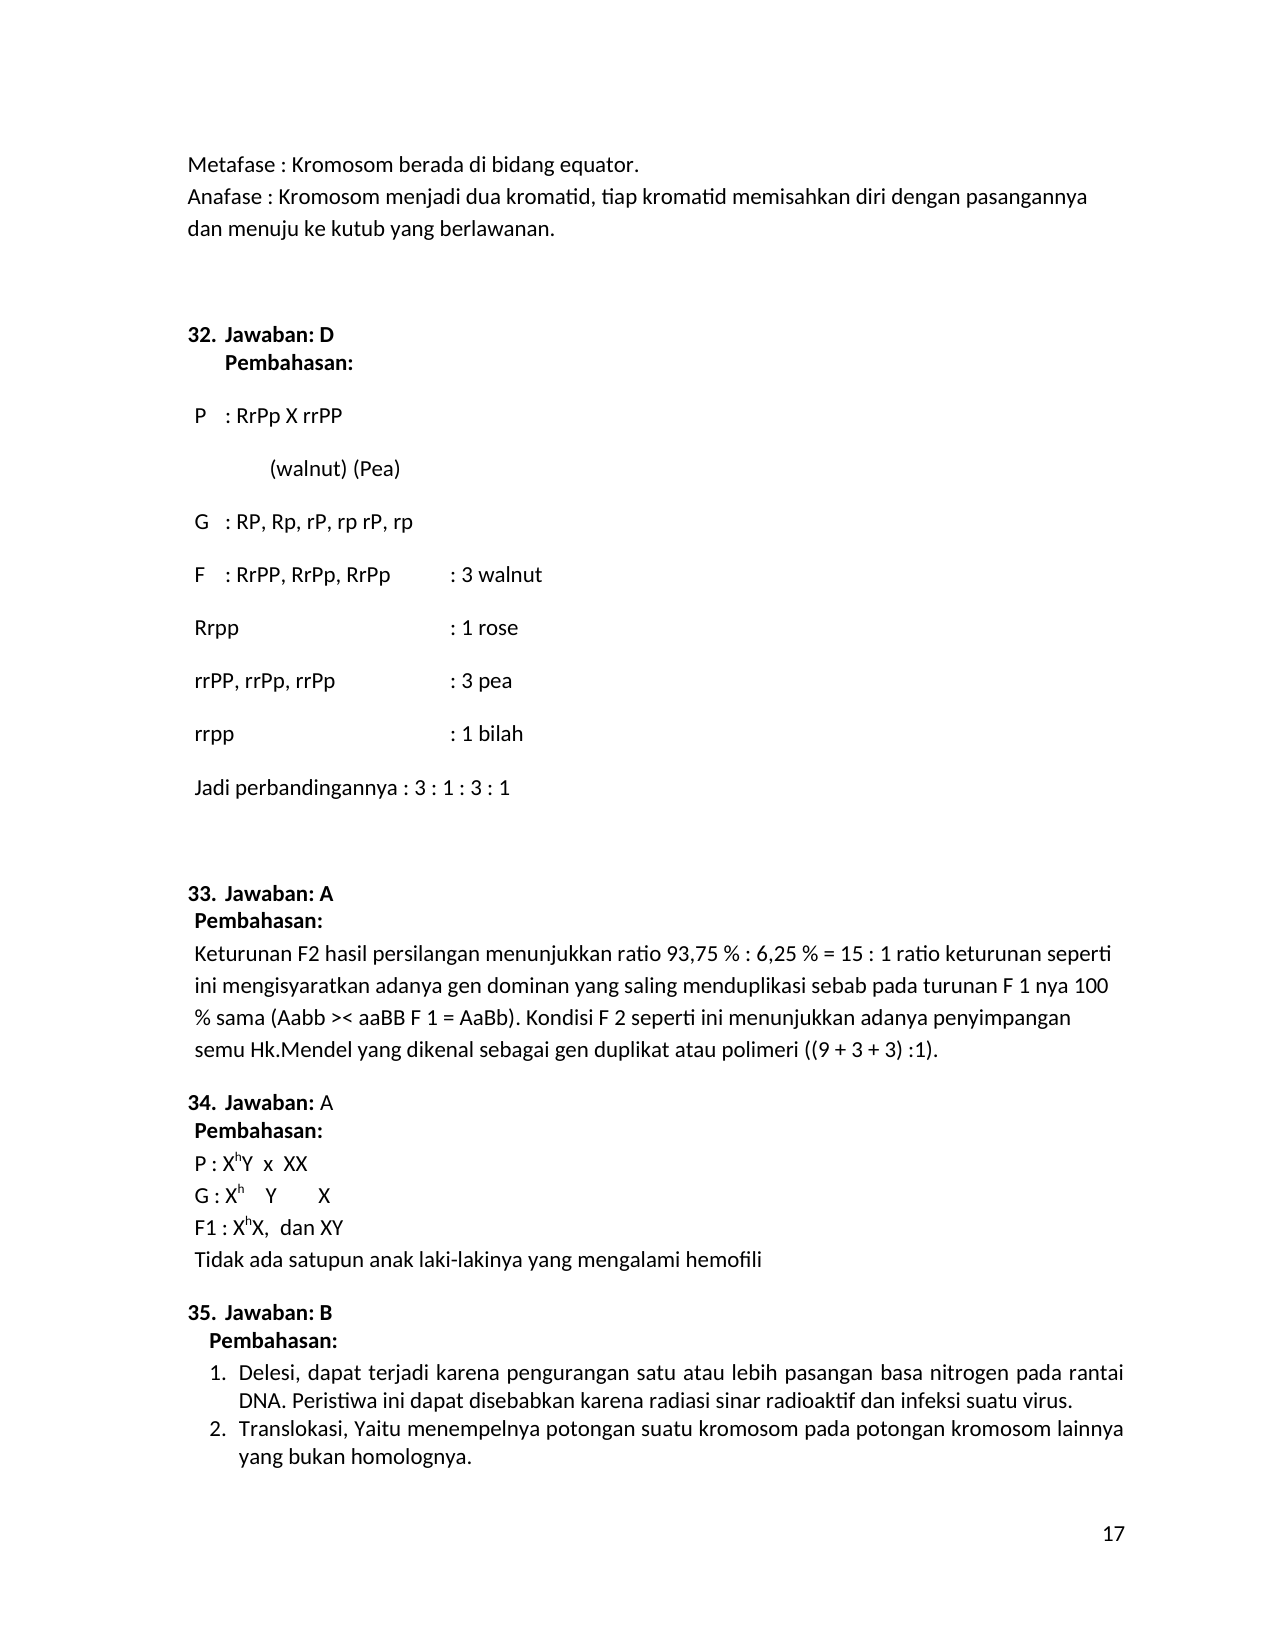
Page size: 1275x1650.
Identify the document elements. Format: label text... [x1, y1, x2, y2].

text F : RrPP, RrPp, RrPp : 3 walnut [194, 561, 1125, 588]
list Jawaban: A [187, 879, 1125, 907]
list Jawaban: B [187, 1298, 1125, 1326]
text G : RP, Rp, rP, rp rP, rp [194, 507, 1125, 536]
list Jawaban: D [187, 320, 1125, 348]
list Delesi, dapat terjadi karena pengurangan satu atau lebih pasangan basa nitrogen pada rantai DNA. Peristiwa ini dapat disebabkan karena radiasi sinar radioaktif dan infeksi suatu virus. [209, 1358, 1125, 1414]
list Pembahasan: [150, 1326, 1125, 1354]
text (walnut) (Pea) [194, 454, 1125, 482]
text Metafase : Kromosom berada di bidang equator. Anafase : Kromosom menjadi dua kromatid, tiap kromatid memisahkan diri dengan pasangannya dan menuju ke kutub yang berlawanan. [187, 150, 1125, 242]
text P : RrPp X rrPP [194, 401, 1125, 429]
text Jadi perbandingannya : 3 : 1 : 3 : 1 [194, 773, 1125, 801]
list Jawaban: A [187, 1088, 1125, 1116]
text Rrpp : 1 rose [194, 613, 1125, 642]
text Pembahasan: [194, 348, 1125, 376]
text Pembahasan: Keturunan F2 hasil persilangan menunjukkan ratio 93,75 % : 6,25 % = 15 : 1 ratio keturunan seperti ini mengisyaratkan adanya gen dominan yang saling menduplikasi sebab pada turunan F 1 nya 100 % sama (Aabb >< aaBB F 1 = AaBb). Kondisi F 2 seperti ini menunjukkan adanya penyimpangan semu Hk.Mendel yang dikenal sebagai gen duplikat atau polimeri ((9 + 3 + 3) :1). [194, 907, 1125, 1063]
text rrpp : 1 bilah [194, 719, 1125, 748]
list Translokasi, Yaitu menempelnya potongan suatu kromosom pada potongan kromosom lainnya yang bukan homolognya. [209, 1414, 1125, 1471]
text rrPP, rrPp, rrPp : 3 pea [194, 667, 1125, 694]
text Pembahasan: P : XhY x XX G : Xh Y X F1 : XhX, dan XY Tidak ada satupun anak laki-lakinya yang mengalami hemofili [194, 1116, 1125, 1273]
